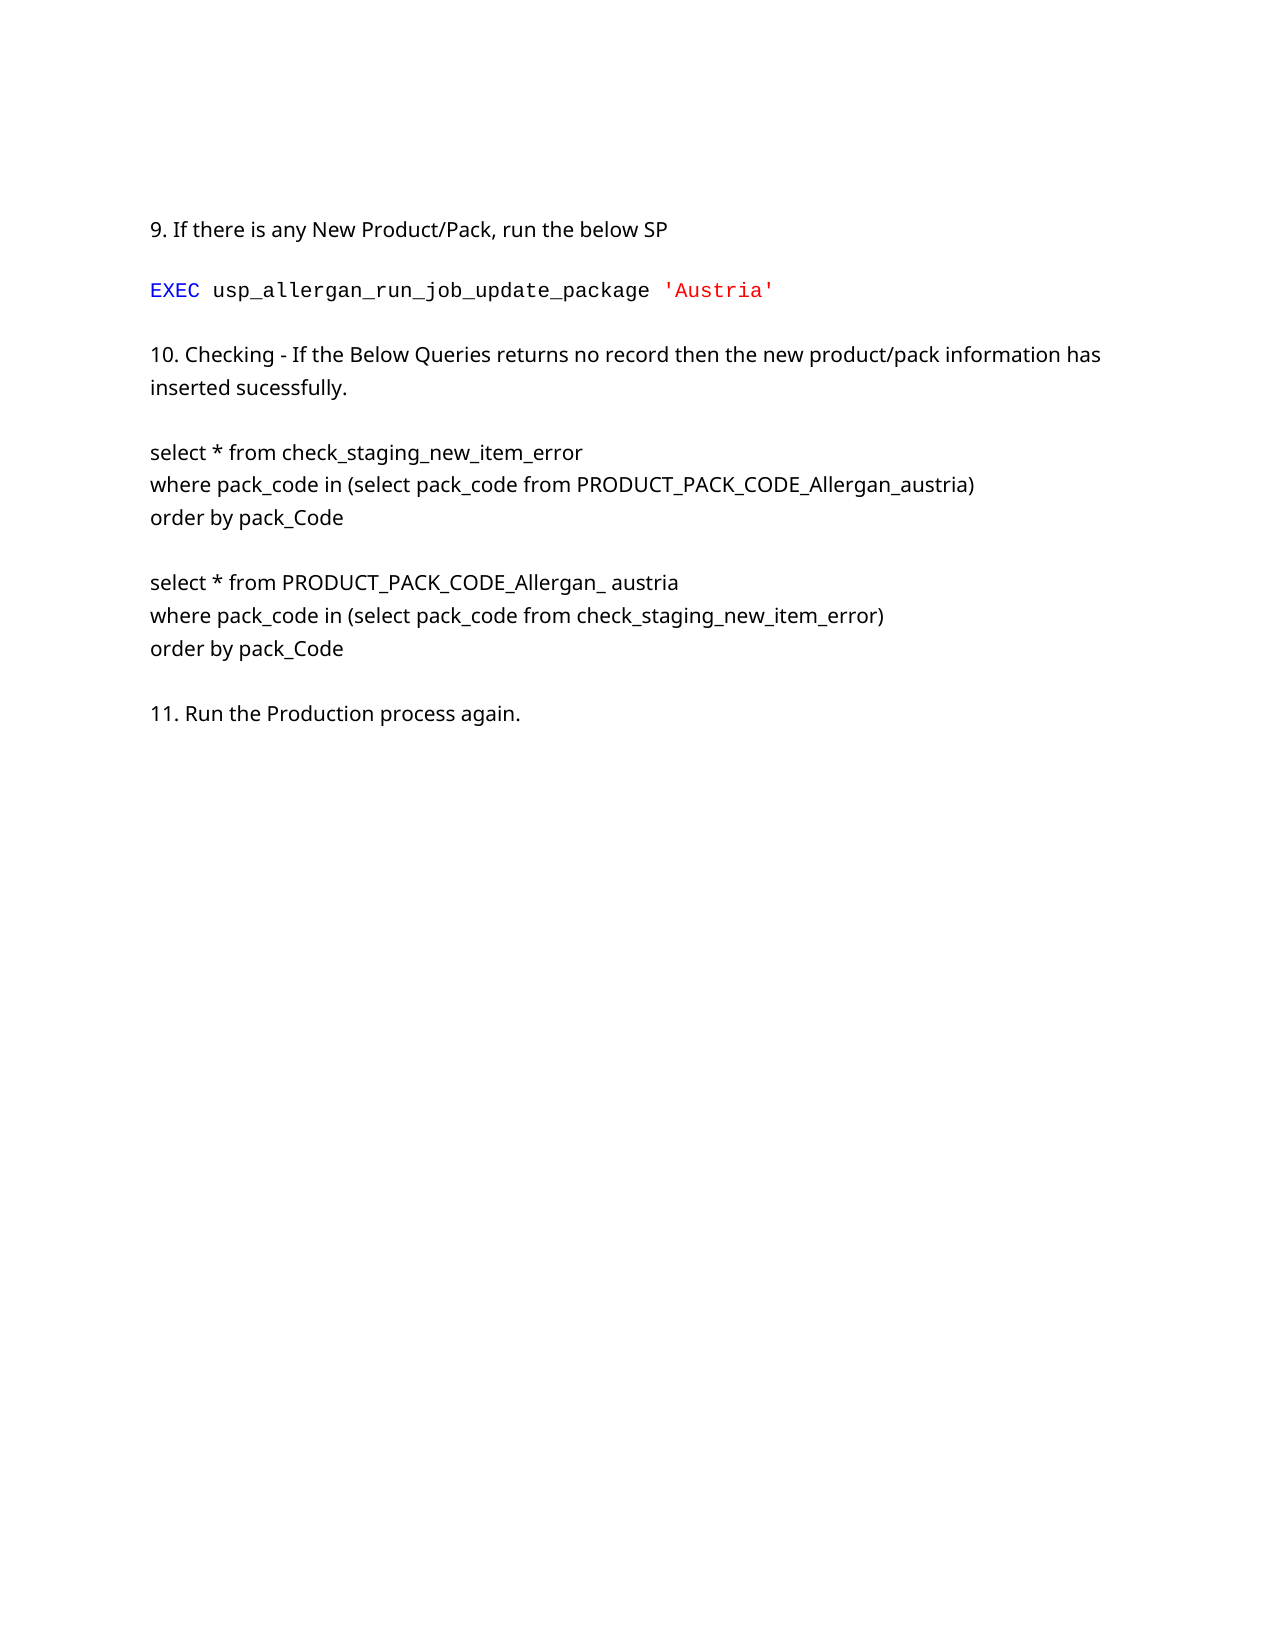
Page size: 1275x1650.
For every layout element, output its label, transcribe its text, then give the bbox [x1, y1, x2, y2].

text select * from check_staging_new_item_error [150, 438, 1125, 466]
text select * from PRODUCT_PACK_CODE_Allergan_ austria [150, 568, 1125, 597]
text 9. If there is any New Product/Pack, run the below SP [150, 215, 1125, 244]
text 11. Run the Production process again. [150, 699, 1125, 727]
text 10. Checking - If the Below Queries returns no record then the new product/pack information has inserted sucessfully. [150, 340, 1125, 401]
text order by pack_Code [150, 634, 1125, 662]
text EXEC usp_allergan_run_job_update_package 'Austria' [150, 280, 1125, 304]
text where pack_code in (select pack_code from check_staging_new_item_error) [150, 601, 1125, 629]
text order by pack_Code [150, 503, 1125, 532]
text where pack_code in (select pack_code from PRODUCT_PACK_CODE_Allergan_austria) [150, 471, 1125, 499]
